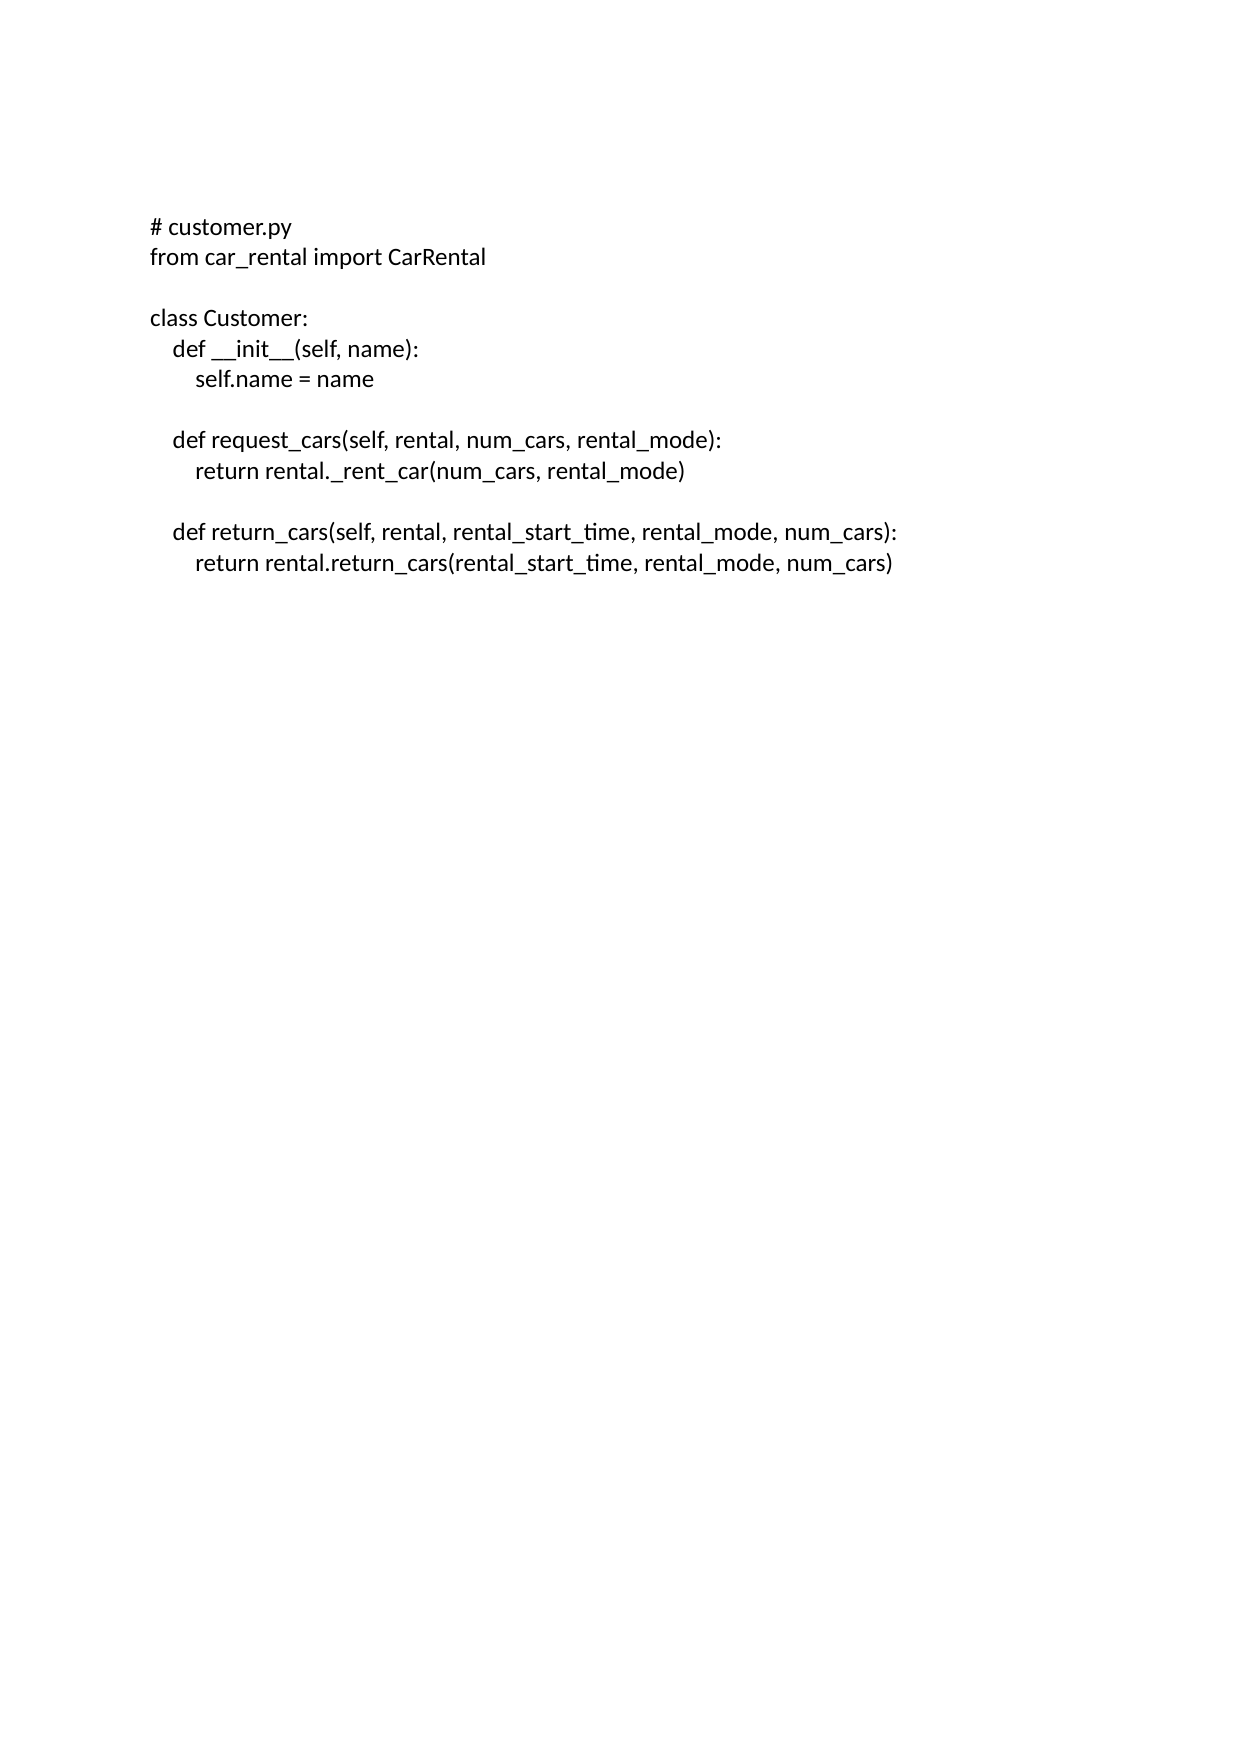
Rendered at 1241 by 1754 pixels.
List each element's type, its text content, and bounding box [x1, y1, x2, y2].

text from car_rental import CarRental [150, 242, 1090, 272]
text # customer.py [150, 211, 1090, 242]
text return rental.return_cars(rental_start_time, rental_mode, num_cars) [150, 547, 1090, 577]
text self.name = name [150, 364, 1090, 394]
text class Customer: [150, 303, 1090, 333]
text return rental._rent_car(num_cars, rental_mode) [150, 455, 1090, 486]
text def __init__(self, name): [150, 333, 1090, 364]
text def return_cars(self, rental, rental_start_time, rental_mode, num_cars): [150, 516, 1090, 547]
text def request_cars(self, rental, num_cars, rental_mode): [150, 425, 1090, 455]
